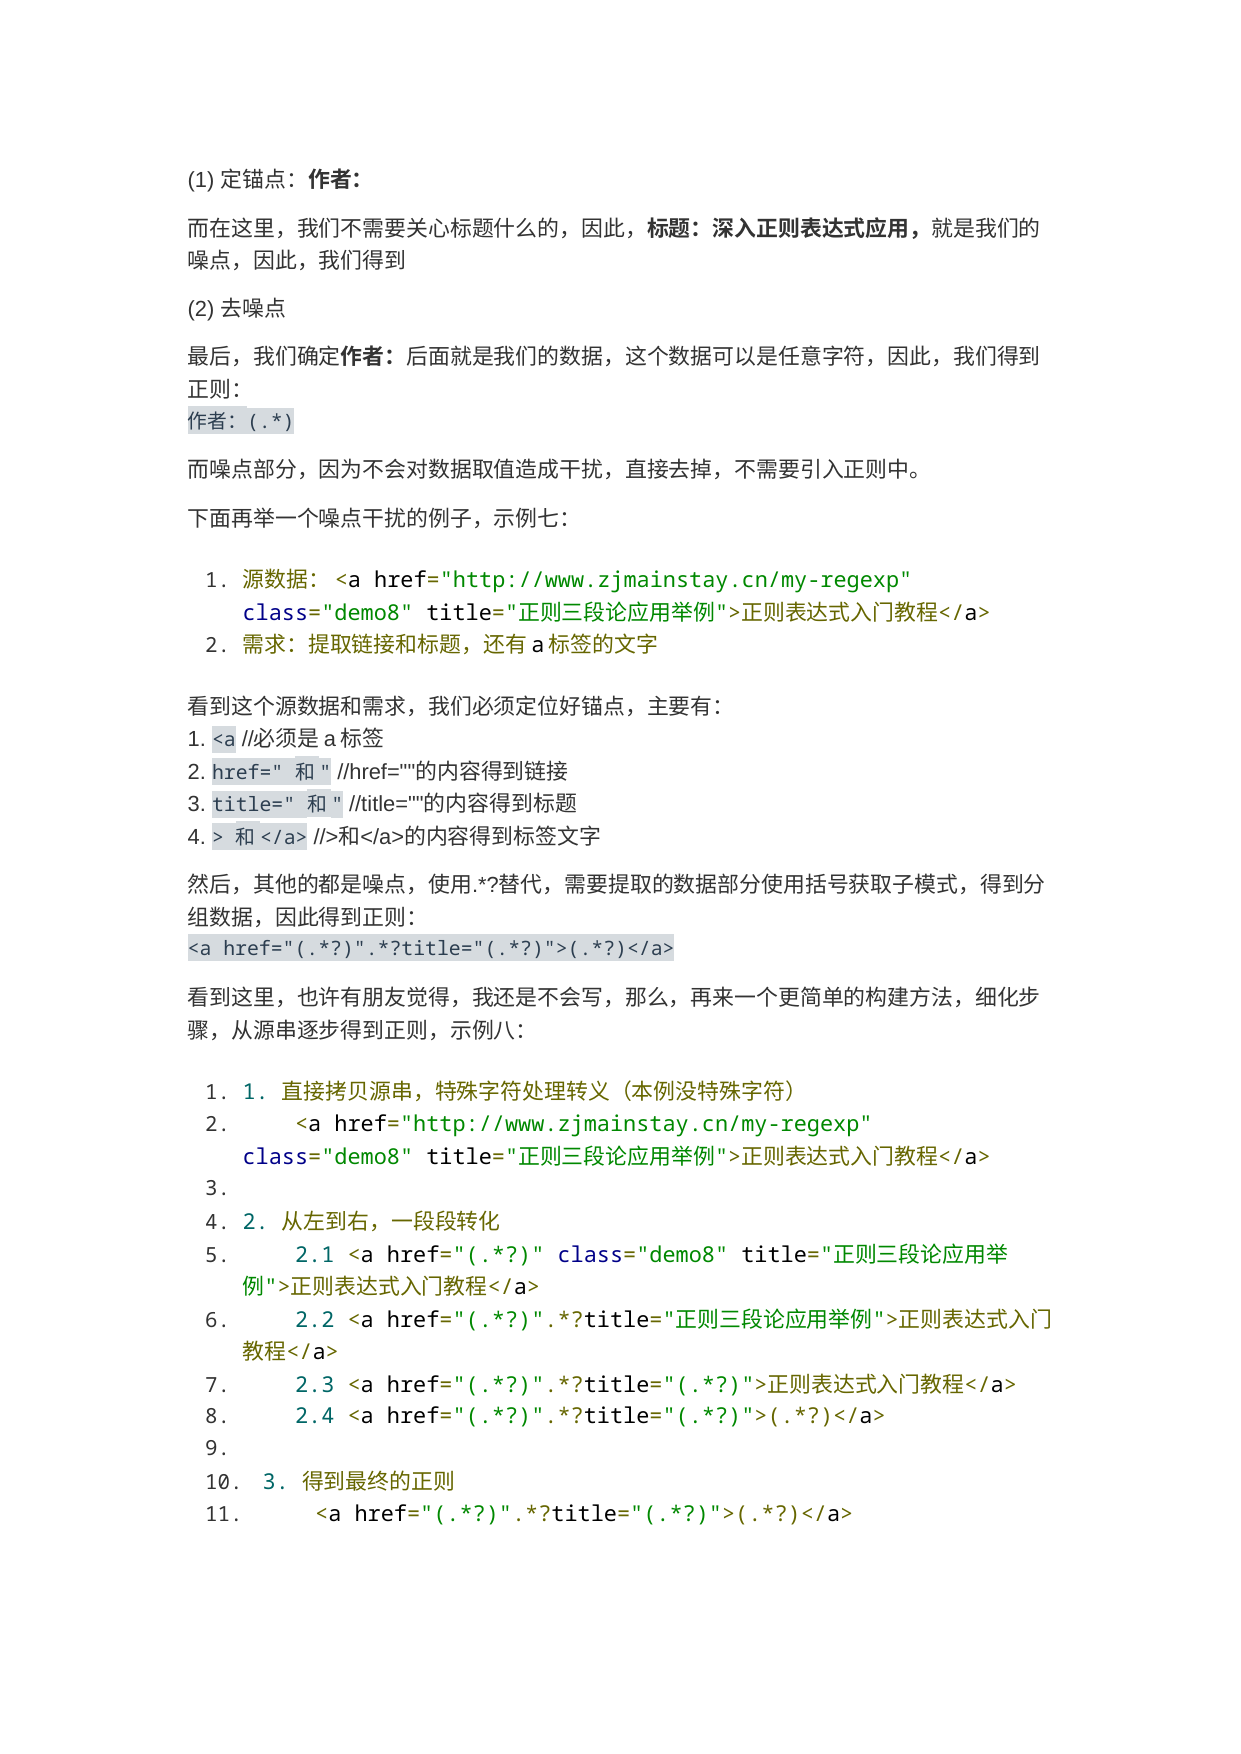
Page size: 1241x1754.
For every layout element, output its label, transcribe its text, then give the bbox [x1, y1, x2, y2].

text 而在这里，我们不需要关心标题什么的，因此，标题：深入正则表达式应用，就是我们的噪点，因此，我们得到 [187, 210, 1053, 275]
list 3. 得到最终的正则 [205, 1464, 1053, 1496]
text 然后，其他的都是噪点，使用.*?替代，需要提取的数据部分使用括号获取子模式，得到分组数据，因此得到正则： <a href="(.*?)".*?title="(.*?)">(.*?)</a> [187, 867, 1053, 964]
text 看到这里，也许有朋友觉得，我还是不会写，那么，再来一个更简单的构建方法，细化步骤，从源串逐步得到正则，示例八： [187, 980, 1053, 1045]
list <a href="(.*?)".*?title="(.*?)">(.*?)</a> [205, 1496, 1053, 1529]
text 最后，我们确定作者：后面就是我们的数据，这个数据可以是任意字符，因此，我们得到正则： 作者：(.*) [187, 339, 1053, 436]
text (1) 定锚点：作者： [187, 162, 1053, 194]
text 而噪点部分，因为不会对数据取值造成干扰，直接去掉，不需要引入正则中。 [187, 452, 1053, 484]
list 1. 直接拷贝源串，特殊字符处理转义（本例没特殊字符） [205, 1074, 1053, 1106]
list 2.4 <a href="(.*?)".*?title="(.*?)">(.*?)</a> [205, 1399, 1053, 1431]
text 下面再举一个噪点干扰的例子，示例七： [187, 500, 1053, 533]
list 需求：提取链接和标题，还有a标签的文字 [205, 627, 1053, 659]
text 看到这个源数据和需求，我们必须定位好锚点，主要有： 1. <a //必须是a标签 2. href=" 和 " //href=""的内容得到链接 3. title=" 和 " //title=""的内容得到标题 4. > 和 </a> //>和</a>的内容得到标签文字 [187, 688, 1053, 851]
list 2.2 <a href="(.*?)".*?title="正则三段论应用举例">正则表达式入门教程</a> [205, 1301, 1053, 1366]
list 2. 从左到右，一段段转化 [205, 1204, 1053, 1236]
text (2) 去噪点 [187, 291, 1053, 323]
list 2.3 <a href="(.*?)".*?title="(.*?)">正则表达式入门教程</a> [205, 1366, 1053, 1399]
list 2.1 <a href="(.*?)" class="demo8" title="正则三段论应用举例">正则表达式入门教程</a> [205, 1236, 1053, 1301]
list <a href="http://www.zjmainstay.cn/my-regexp" class="demo8" title="正则三段论应用举例">正则表达式入门教程</a> [205, 1106, 1053, 1171]
list 源数据： <a href="http://www.zjmainstay.cn/my-regexp" class="demo8" title="正则三段论应用举例">正则表达式入门教程</a> [205, 562, 1053, 627]
